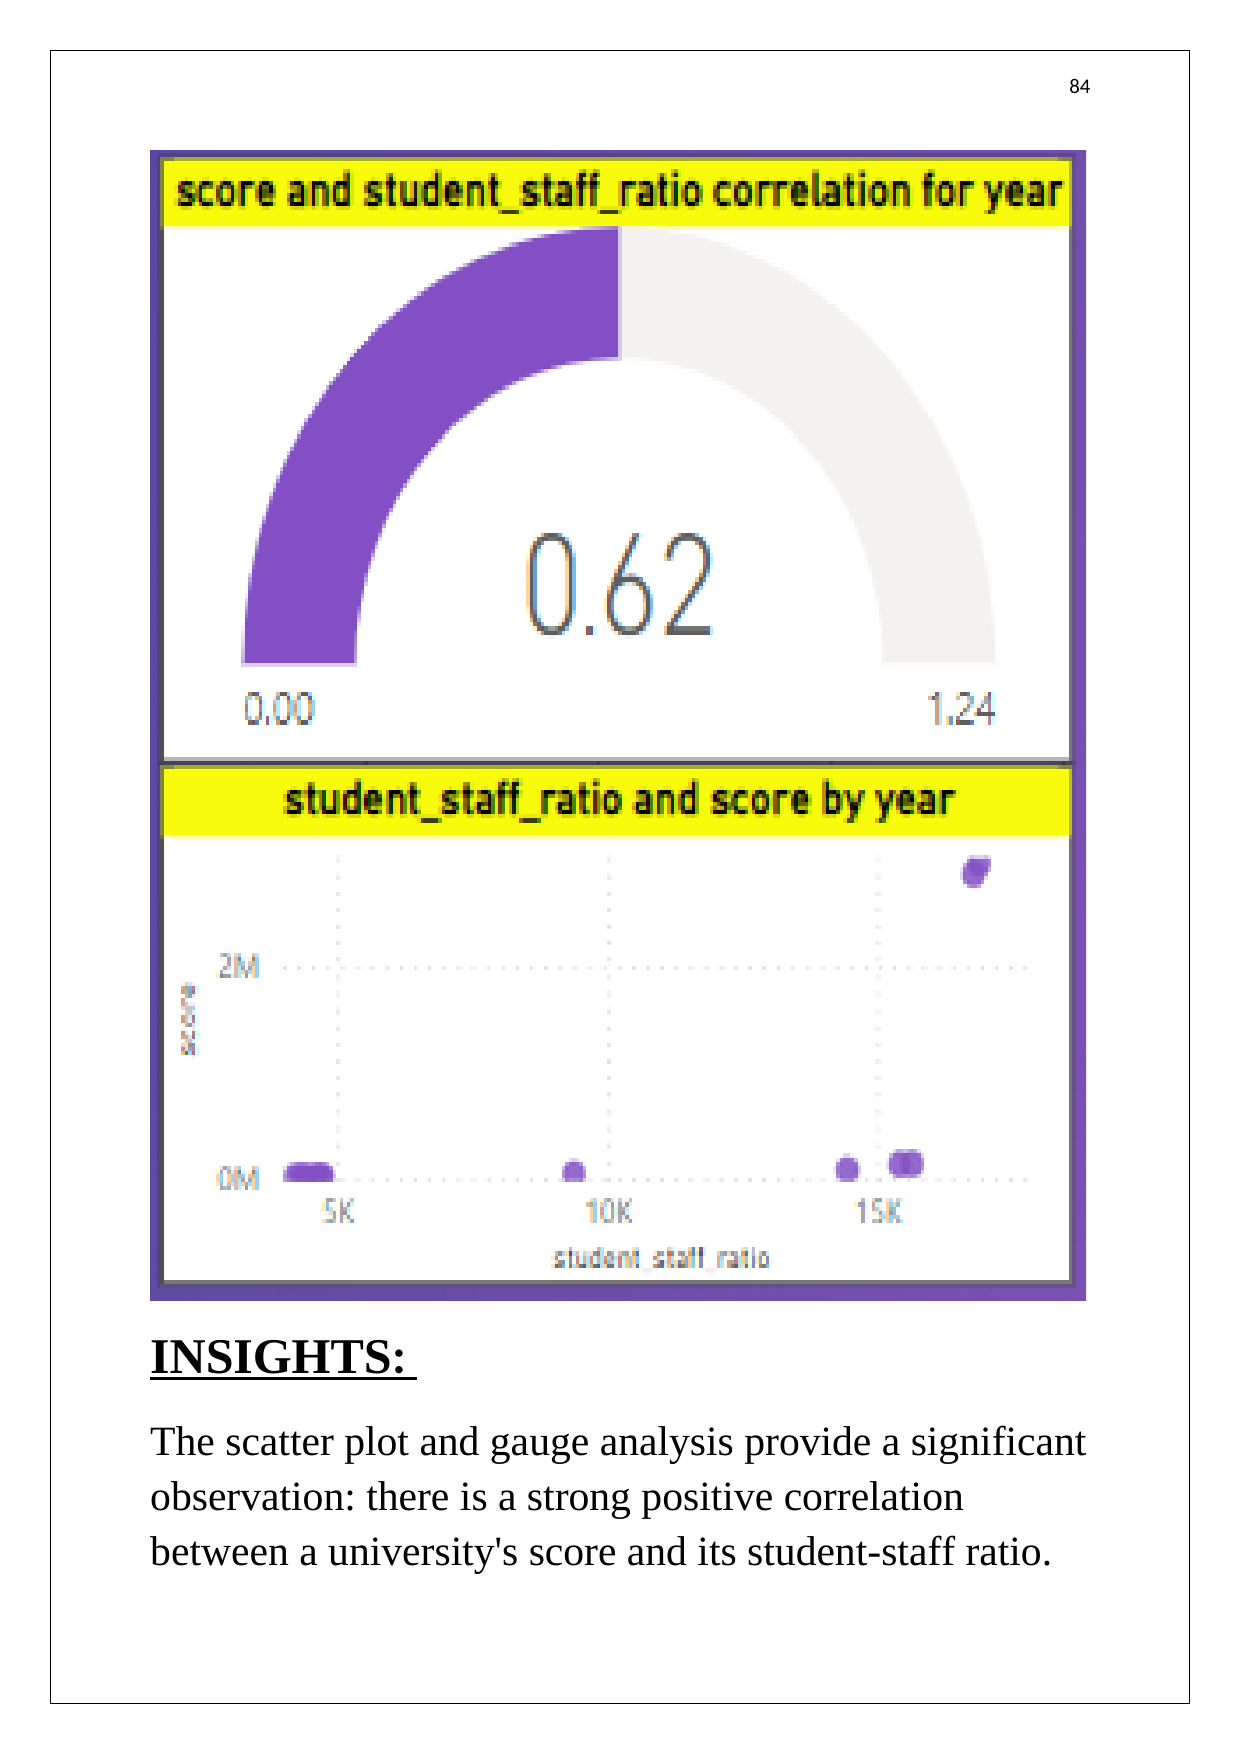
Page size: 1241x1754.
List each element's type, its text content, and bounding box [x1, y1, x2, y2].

picture [150, 150, 1087, 1301]
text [150, 1416, 1090, 1574]
text INSIGHTS: [150, 1325, 1090, 1386]
